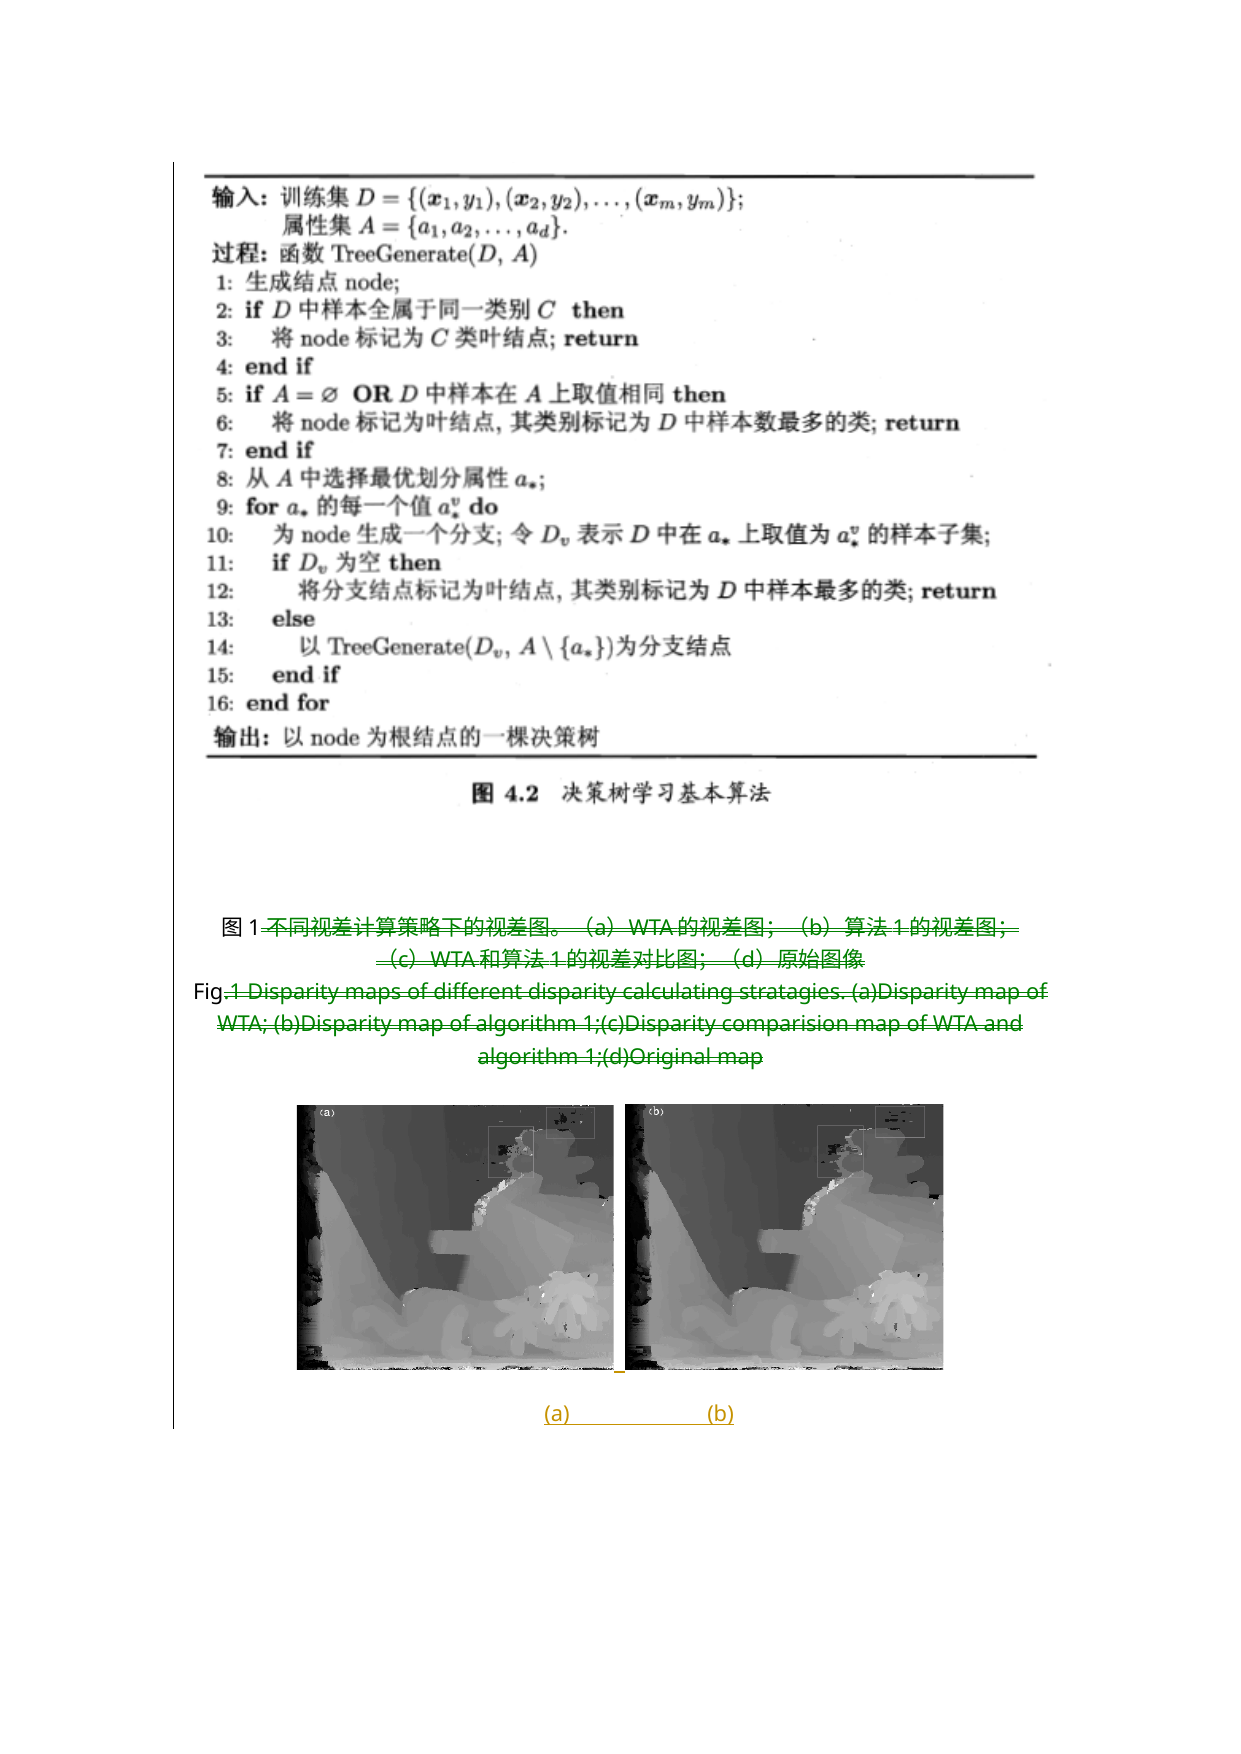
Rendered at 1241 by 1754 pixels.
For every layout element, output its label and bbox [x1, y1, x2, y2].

picture [187, 162, 1053, 813]
picture [296, 1105, 614, 1370]
picture [625, 1104, 944, 1370]
